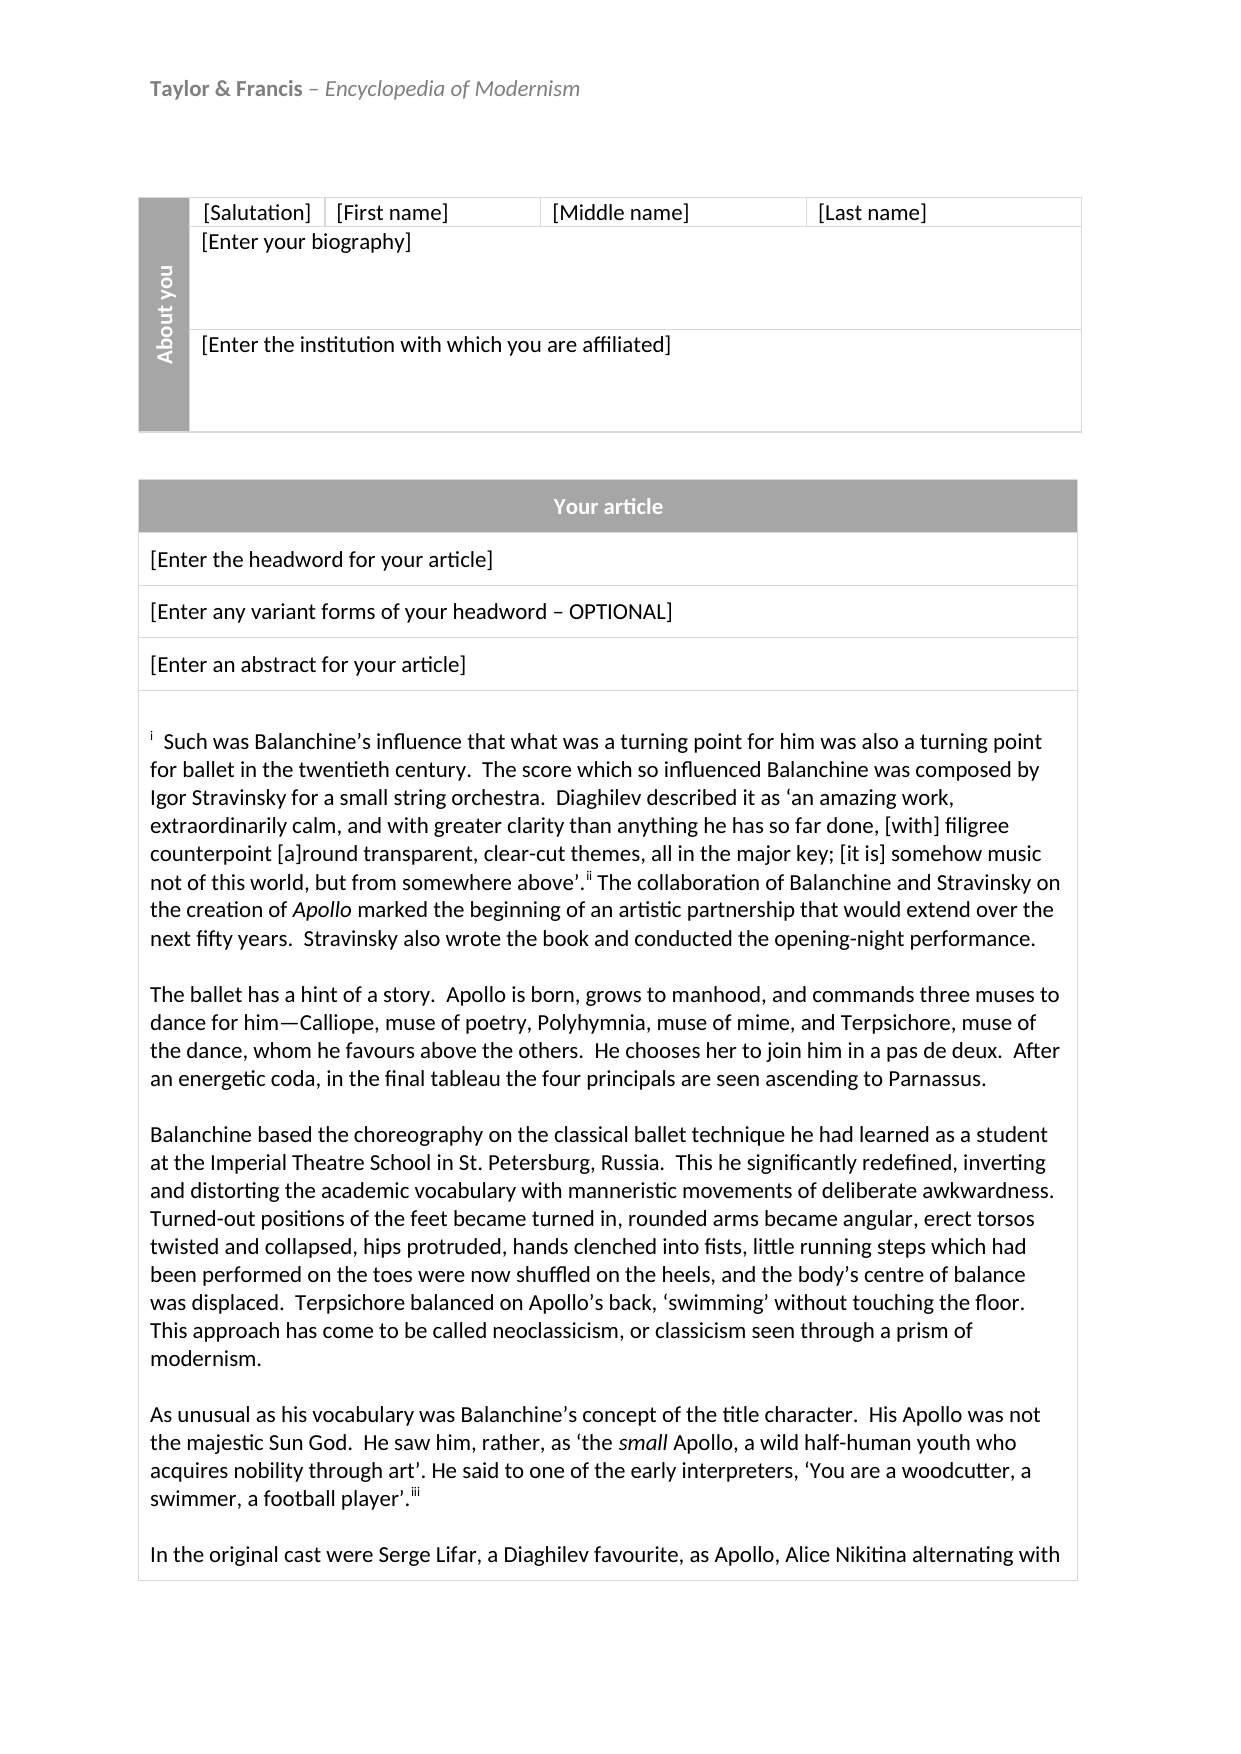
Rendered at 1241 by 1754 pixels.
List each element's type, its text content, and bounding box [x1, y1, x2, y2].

table_header Your article [139, 480, 1077, 532]
table_header About you [139, 198, 189, 431]
